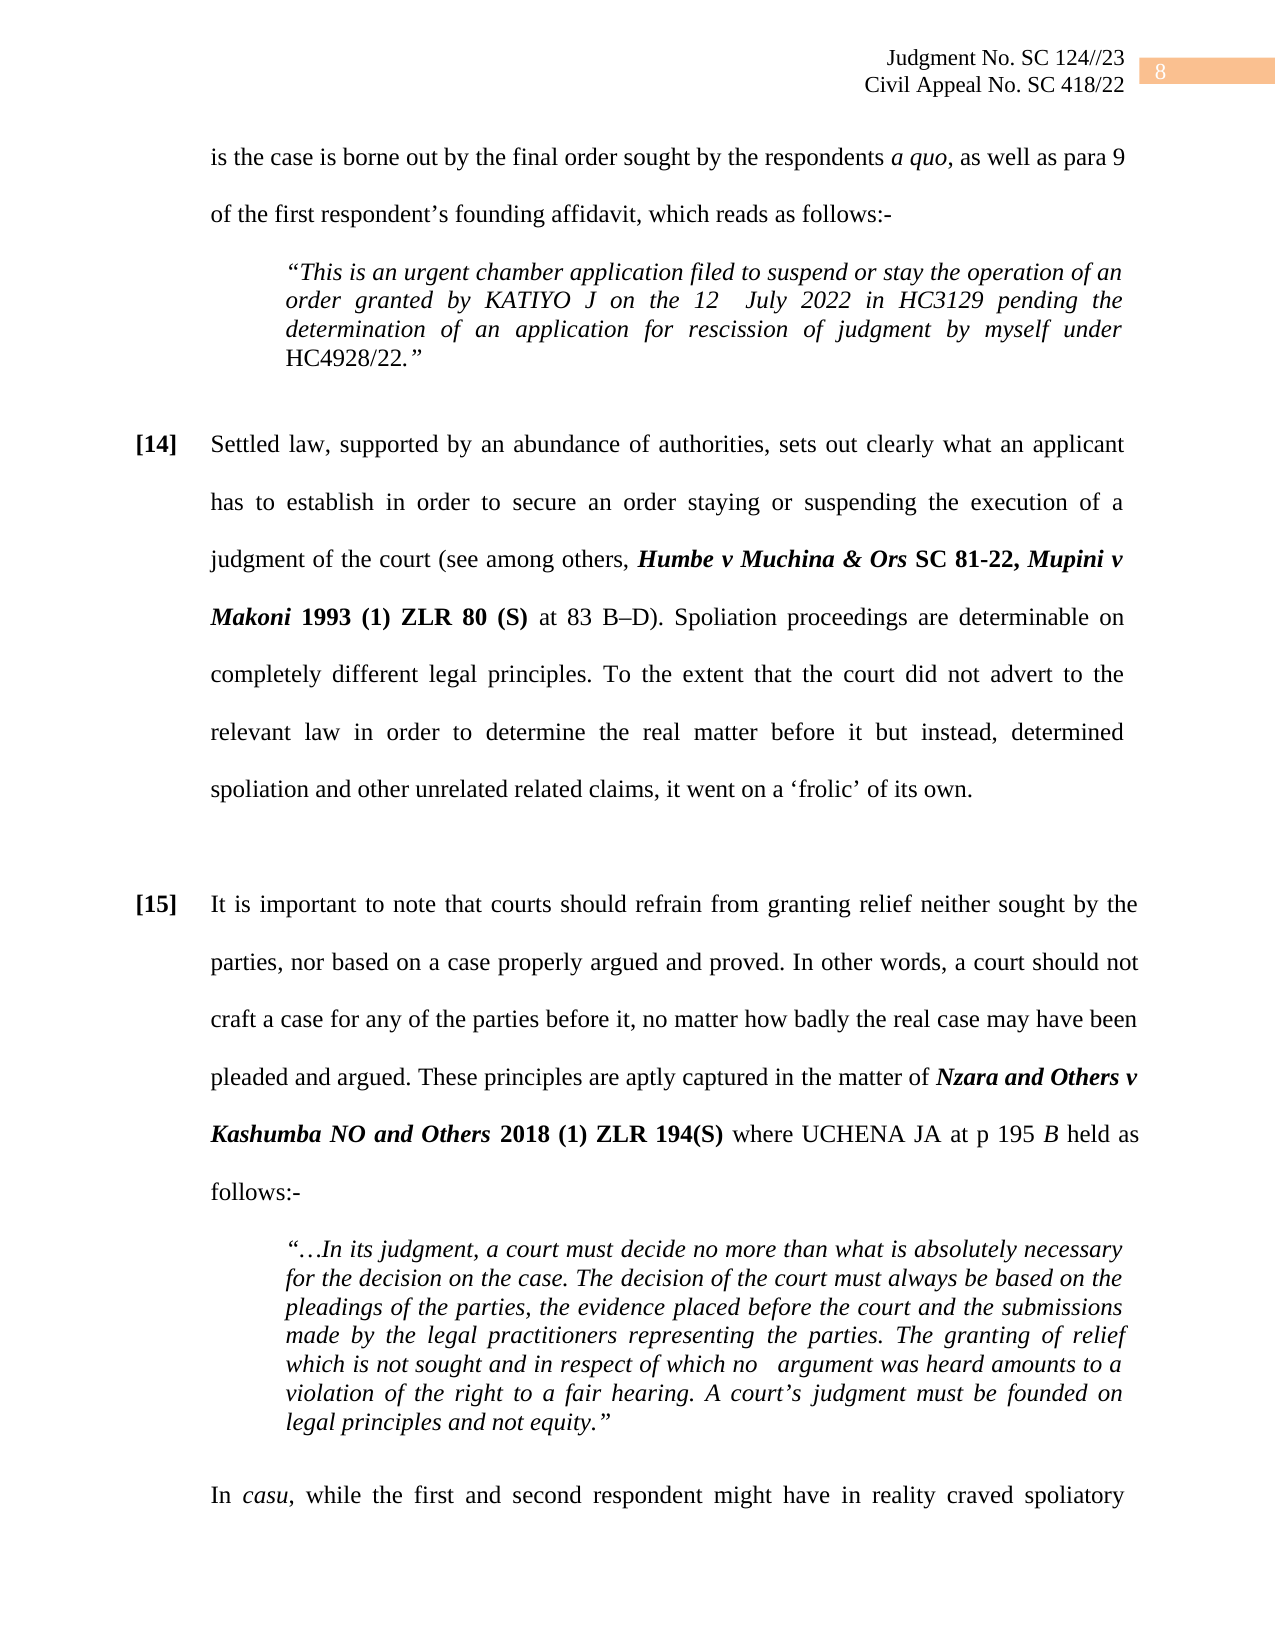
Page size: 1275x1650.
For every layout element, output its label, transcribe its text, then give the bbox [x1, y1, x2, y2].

text “…In its judgment, a court must decide no more than what is absolutely necessary for the decision on the case. The decision of the court must always be based on the pleadings of the parties, the evidence placed before the court and the submissions made by the legal practitioners representing the parties. The granting of relief which is not sought and in respect of which no argument was heard amounts to a violation of the right to a fair hearing. A court’s judgment must be founded on legal principles and not equity.” [285, 1234, 1125, 1435]
text “This is an urgent chamber application filed to suspend or stay the operation of an order granted by KATIYO J on the 12 July 2022 in HC3129 pending the determination of an application for rescission of judgment by myself under HC4928/22.” [285, 257, 1125, 372]
text [14] Settled law, supported by an abundance of authorities, sets out clearly what an applicant has to establish in order to secure an order staying or suspending the execution of a judgment of the court (see among others, Humbe v Muchina & Ors SC 81-22, Mupini v Makoni 1993 (1) ZLR 80 (S) at 83 B–D). Spoliation proceedings are determinable on completely different legal principles. To the extent that the court did not advert to the relevant law in order to determine the real matter before it but instead, determined spoliation and other unrelated related claims, it went on a ‘frolic’ of its own. [135, 429, 1125, 803]
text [135, 142, 1125, 228]
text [210, 1481, 1125, 1509]
text [15] It is important to note that courts should refrain from granting relief neither sought by the parties, nor based on a case properly argued and proved. In other words, a court should not craft a case for any of the parties before it, no matter how badly the real case may have been pleaded and argued. These principles are aptly captured in the matter of Nzara and Others v Kashumba NO and Others 2018 (1) ZLR 194(S) where UCHENA JA at p 195 B held as follows:- [135, 889, 1139, 1205]
